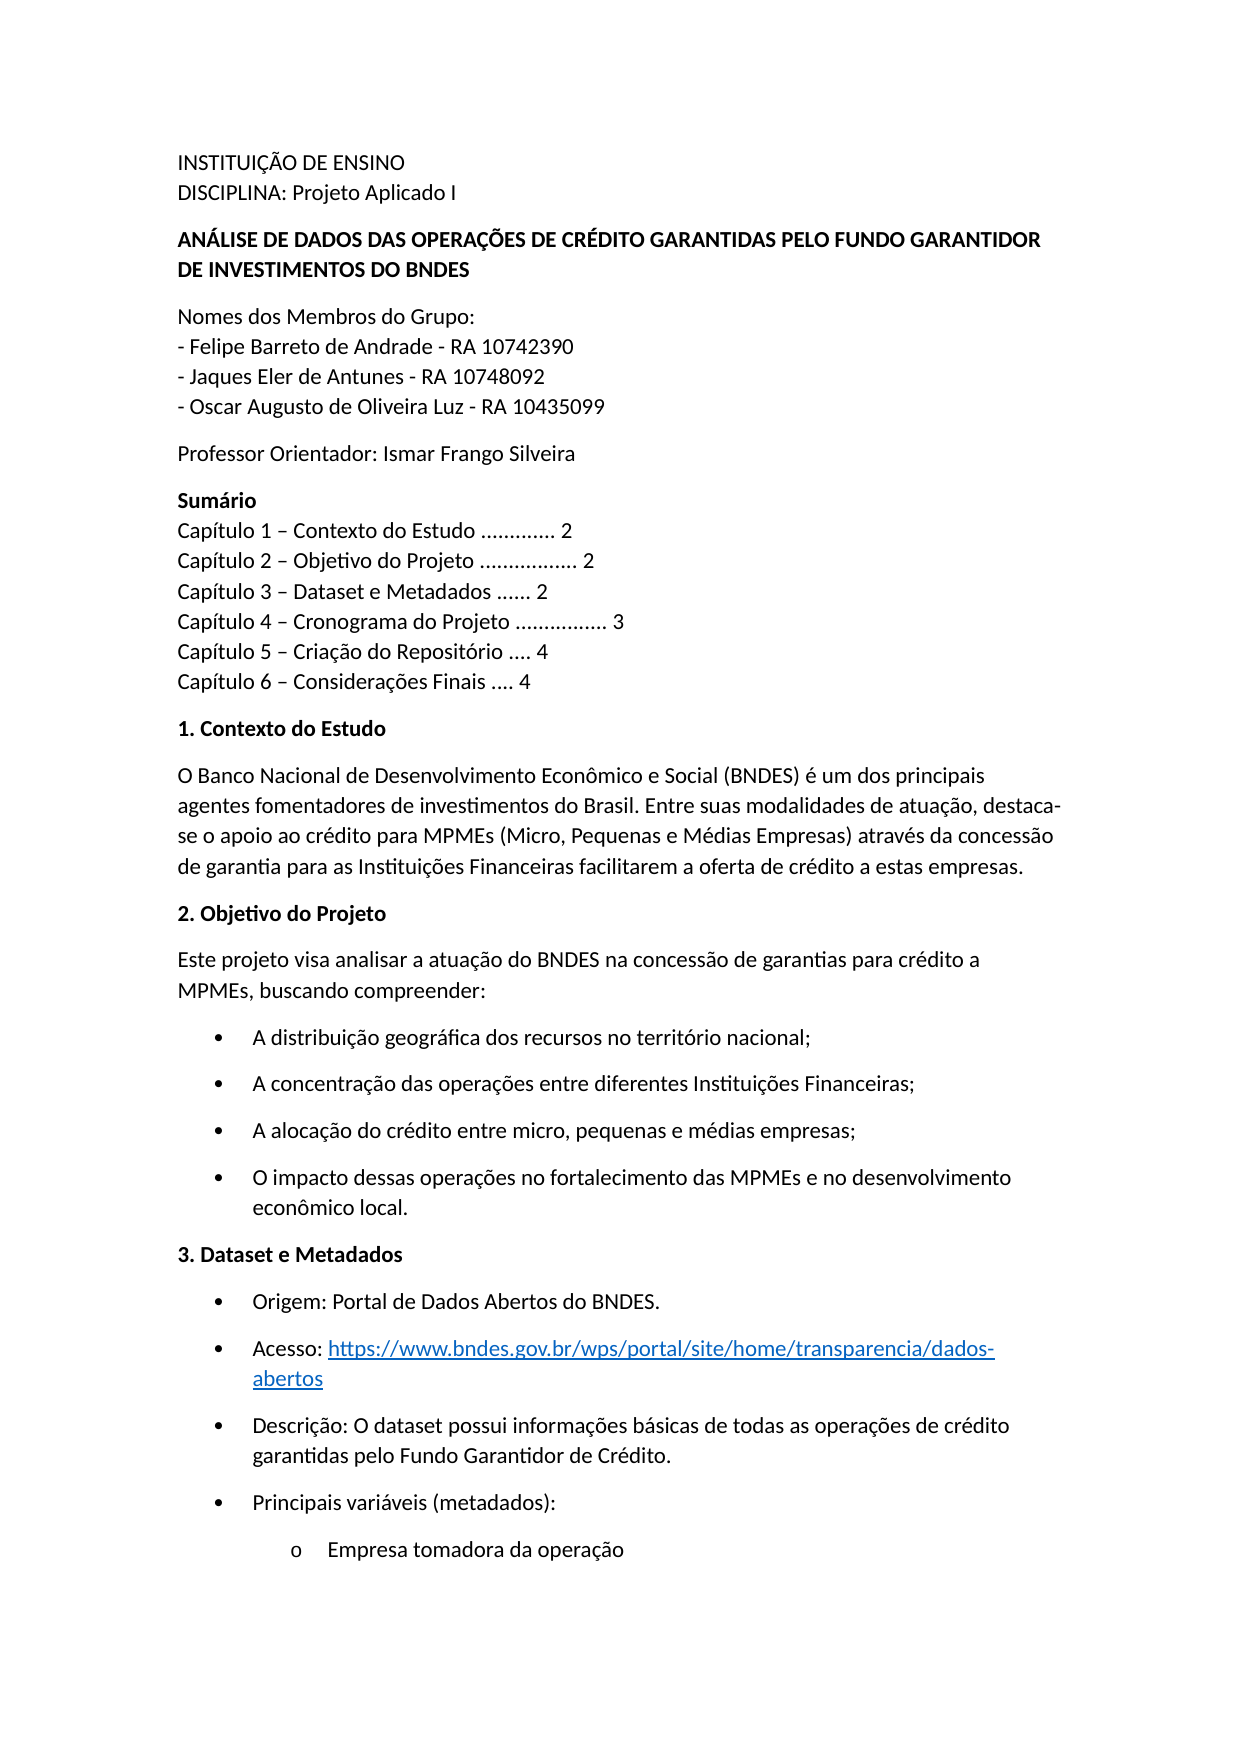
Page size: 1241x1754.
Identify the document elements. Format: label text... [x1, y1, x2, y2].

text Sumário Capítulo 1 – Contexto do Estudo ............. 2 Capítulo 2 – Objetivo do Projeto ................. 2 Capítulo 3 – Dataset e Metadados ...... 2 Capítulo 4 – Cronograma do Projeto ................ 3 Capítulo 5 – Criação do Repositório .... 4 Capítulo 6 – Considerações Finais .... 4 [177, 486, 1063, 695]
list Descrição: O dataset possui informações básicas de todas as operações de crédito garantidas pelo Fundo Garantidor de Crédito. [215, 1411, 1063, 1469]
list A distribuição geográfica dos recursos no território nacional; [215, 1023, 1063, 1051]
list A concentração das operações entre diferentes Instituições Financeiras; [215, 1069, 1063, 1097]
list Principais variáveis (metadados): [215, 1488, 1063, 1516]
list Acesso: https://www.bndes.gov.br/wps/portal/site/home/transparencia/dados-abertos [215, 1334, 1063, 1392]
list Origem: Portal de Dados Abertos do BNDES. [215, 1287, 1063, 1315]
text O Banco Nacional de Desenvolvimento Econômico e Social (BNDES) é um dos principais agentes fomentadores de investimentos do Brasil. Entre suas modalidades de atuação, destaca-se o apoio ao crédito para MPMEs (Micro, Pequenas e Médias Empresas) através da concessão de garantia para as Instituições Financeiras facilitarem a oferta de crédito a estas empresas. [177, 761, 1063, 880]
text Este projeto visa analisar a atuação do BNDES na concessão de garantias para crédito a MPMEs, buscando compreender: [177, 946, 1063, 1004]
text 2. Objetivo do Projeto [177, 899, 1063, 927]
text 1. Contexto do Estudo [177, 714, 1063, 742]
list Empresa tomadora da operação [290, 1535, 1063, 1564]
text Nomes dos Membros do Grupo: - Felipe Barreto de Andrade - RA 10742390 - Jaques Eler de Antunes - RA 10748092 - Oscar Augusto de Oliveira Luz - RA 10435099 [177, 302, 1063, 420]
text Professor Orientador: Ismar Frango Silveira [177, 439, 1063, 467]
text ANÁLISE DE DADOS DAS OPERAÇÕES DE CRÉDITO GARANTIDAS PELO FUNDO GARANTIDOR DE INVESTIMENTOS DO BNDES [177, 225, 1063, 283]
text INSTITUIÇÃO DE ENSINO DISCIPLINA: Projeto Aplicado I [177, 148, 1063, 206]
text 3. Dataset e Metadados [177, 1240, 1063, 1268]
list O impacto dessas operações no fortalecimento das MPMEs e no desenvolvimento econômico local. [215, 1163, 1063, 1221]
list A alocação do crédito entre micro, pequenas e médias empresas; [215, 1116, 1063, 1144]
